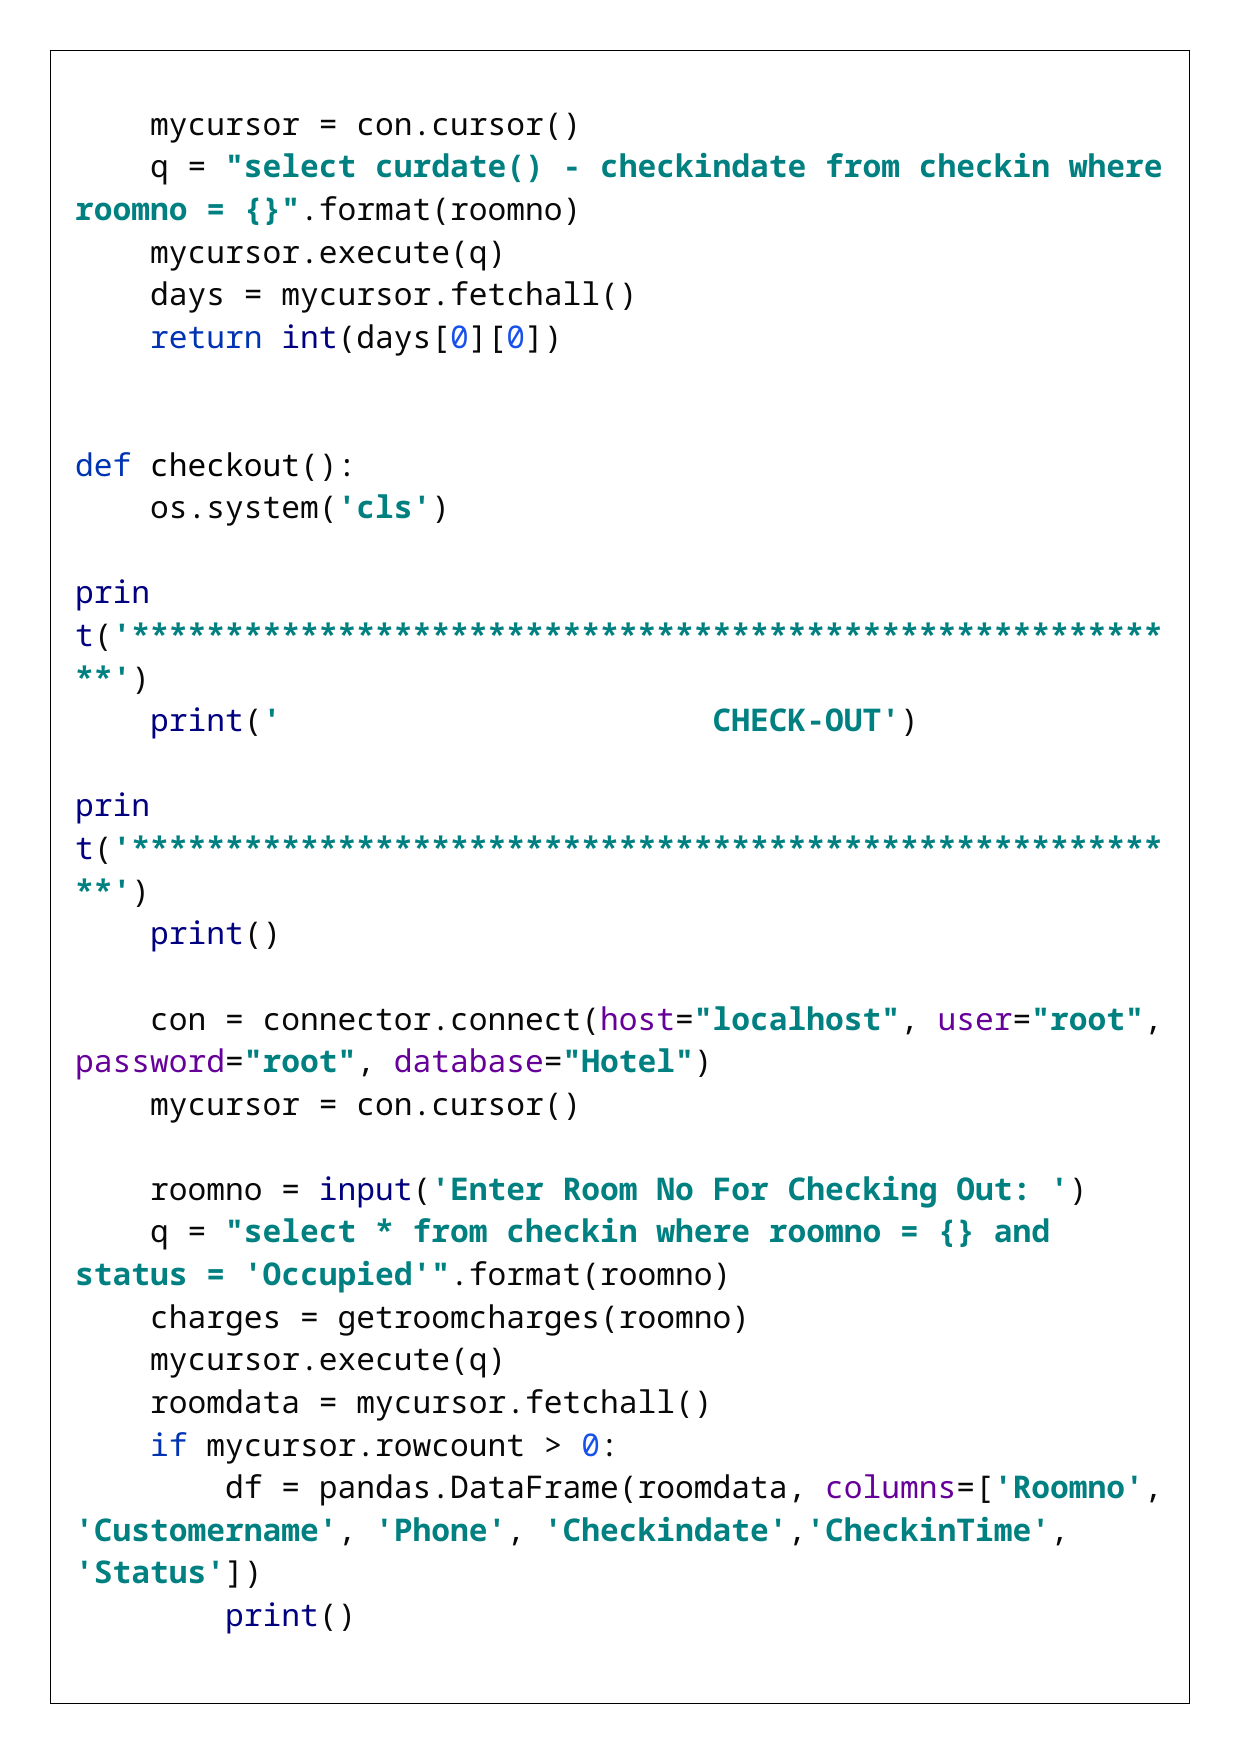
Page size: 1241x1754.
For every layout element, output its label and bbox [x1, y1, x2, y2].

text [75, 102, 1165, 1636]
